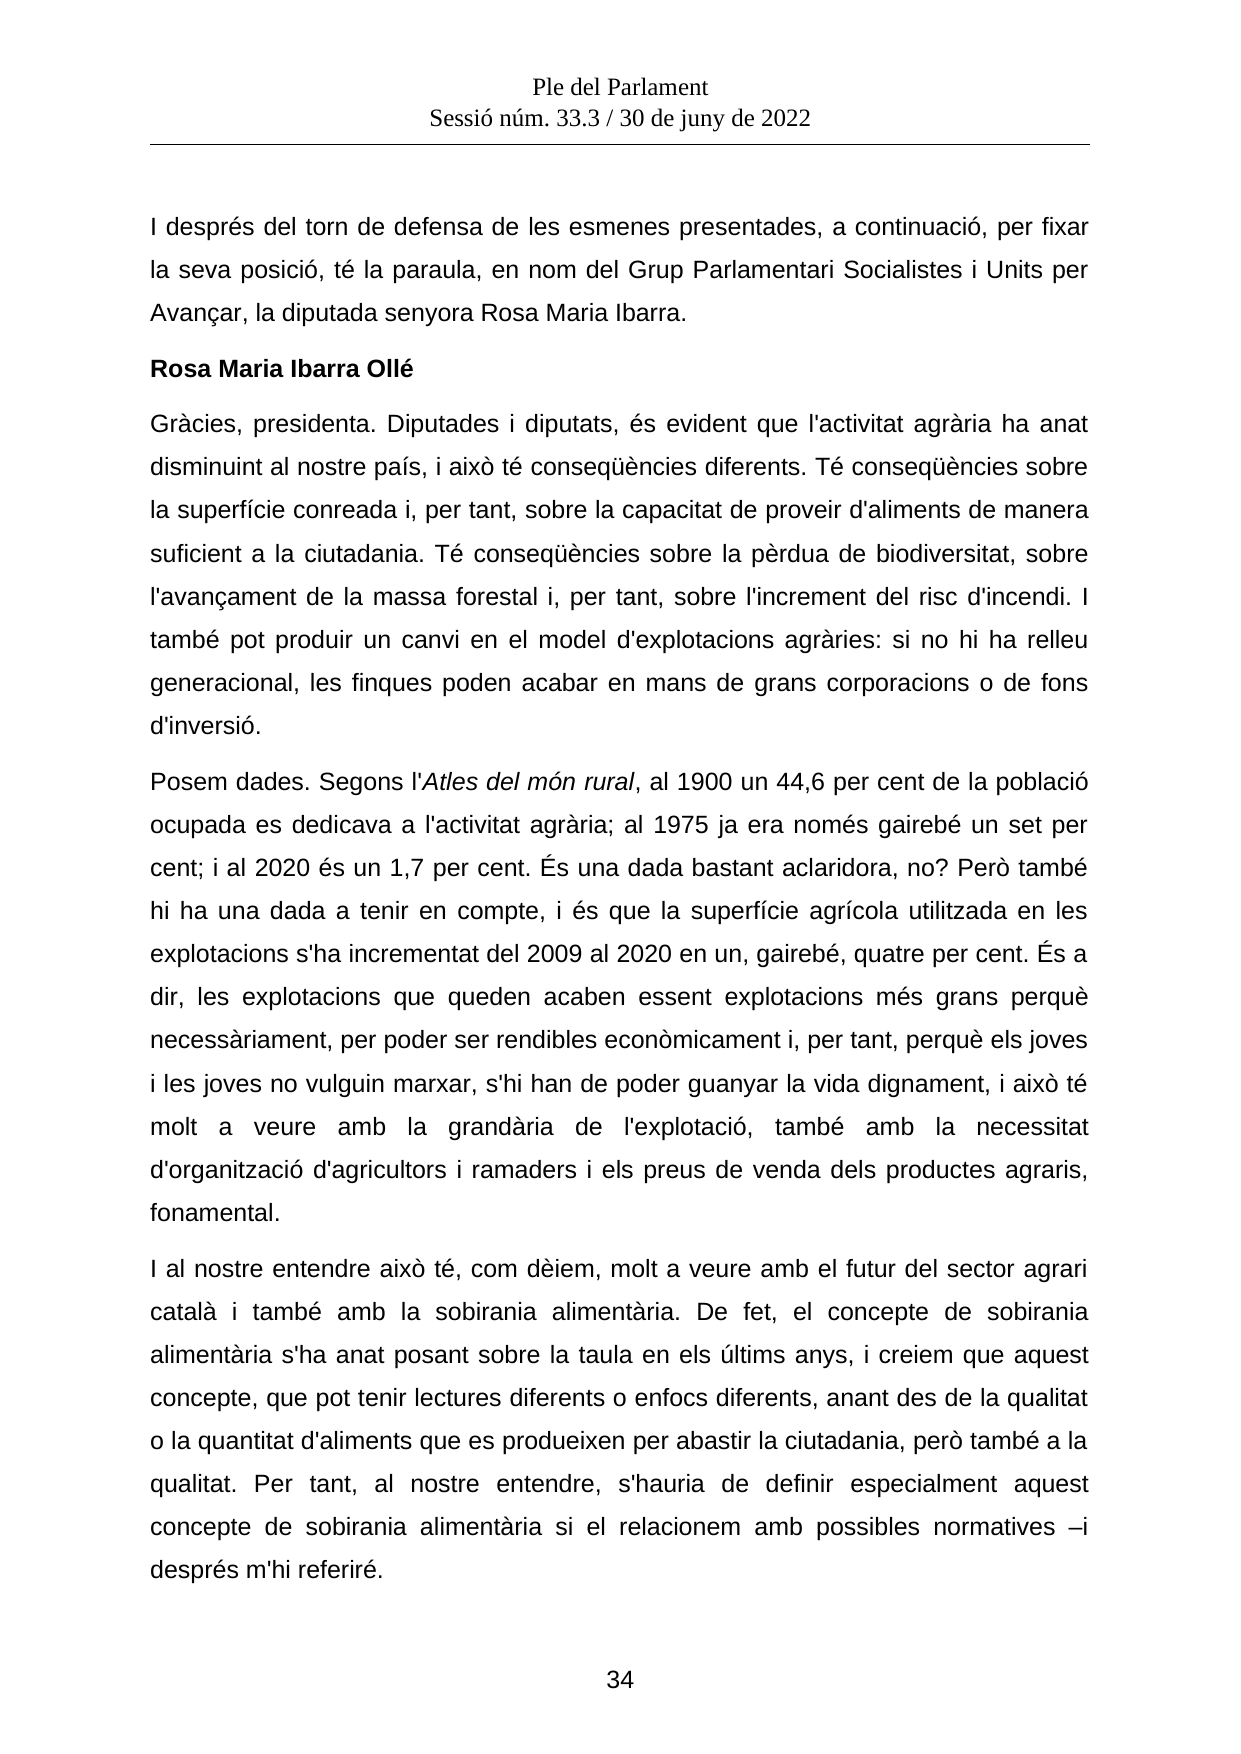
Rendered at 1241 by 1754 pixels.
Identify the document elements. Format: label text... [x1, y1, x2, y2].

text Posem dades. Segons l'Atles del món rural, al 1900 un 44,6 per cent de la població ocupada es dedicava a l'activitat agrària; al 1975 ja era només gairebé un set per cent; i al 2020 és un 1,7 per cent. És una dada bastant aclaridora, no? Però també hi ha una dada a tenir en compte, i és que la superfície agrícola utilitzada en les explotacions s'ha incrementat del 2009 al 2020 en un, gairebé, quatre per cent. És a dir, les explotacions que queden acaben essent explotacions més grans perquè necessàriament, per poder ser rendibles econòmicament i, per tant, perquè els joves i les joves no vulguin marxar, s'hi han de poder guanyar la vida dignament, i això té molt a veure amb la grandària de l'explotació, també amb la necessitat d'organització d'agricultors i ramaders i els preus de venda dels productes agraris, fonamental. [150, 767, 1090, 1227]
text Rosa Maria Ibarra Ollé [150, 354, 1090, 382]
text Gràcies, presidenta. Diputades i diputats, és evident que l'activitat agrària ha anat disminuint al nostre país, i això té conseqüències diferents. Té conseqüències sobre la superfície conreada i, per tant, sobre la capacitat de proveir d'aliments de manera suficient a la ciutadania. Té conseqüències sobre la pèrdua de biodiversitat, sobre l'avançament de la massa forestal i, per tant, sobre l'increment del risc d'incendi. I també pot produir un canvi en el model d'explotacions agràries: si no hi ha relleu generacional, les finques poden acabar en mans de grans corporacions o de fons d'inversió. [150, 409, 1090, 740]
text I al nostre entendre això té, com dèiem, molt a veure amb el futur del sector agrari català i també amb la sobirania alimentària. De fet, el concepte de sobirania alimentària s'ha anat posant sobre la taula en els últims anys, i creiem que aquest concepte, que pot tenir lectures diferents o enfocs diferents, anant des de la qualitat o la quantitat d'aliments que es produeixen per abastir la ciutadania, però també a la qualitat. Per tant, al nostre entendre, s'hauria de definir especialment aquest concepte de sobirania alimentària si el relacionem amb possibles normatives –i després m'hi referiré. [150, 1254, 1090, 1584]
text I després del torn de defensa de les esmenes presentades, a continuació, per fixar la seva posició, té la paraula, en nom del Grup Parlamentari Socialistes i Units per Avançar, la diputada senyora Rosa Maria Ibarra. [150, 212, 1090, 327]
